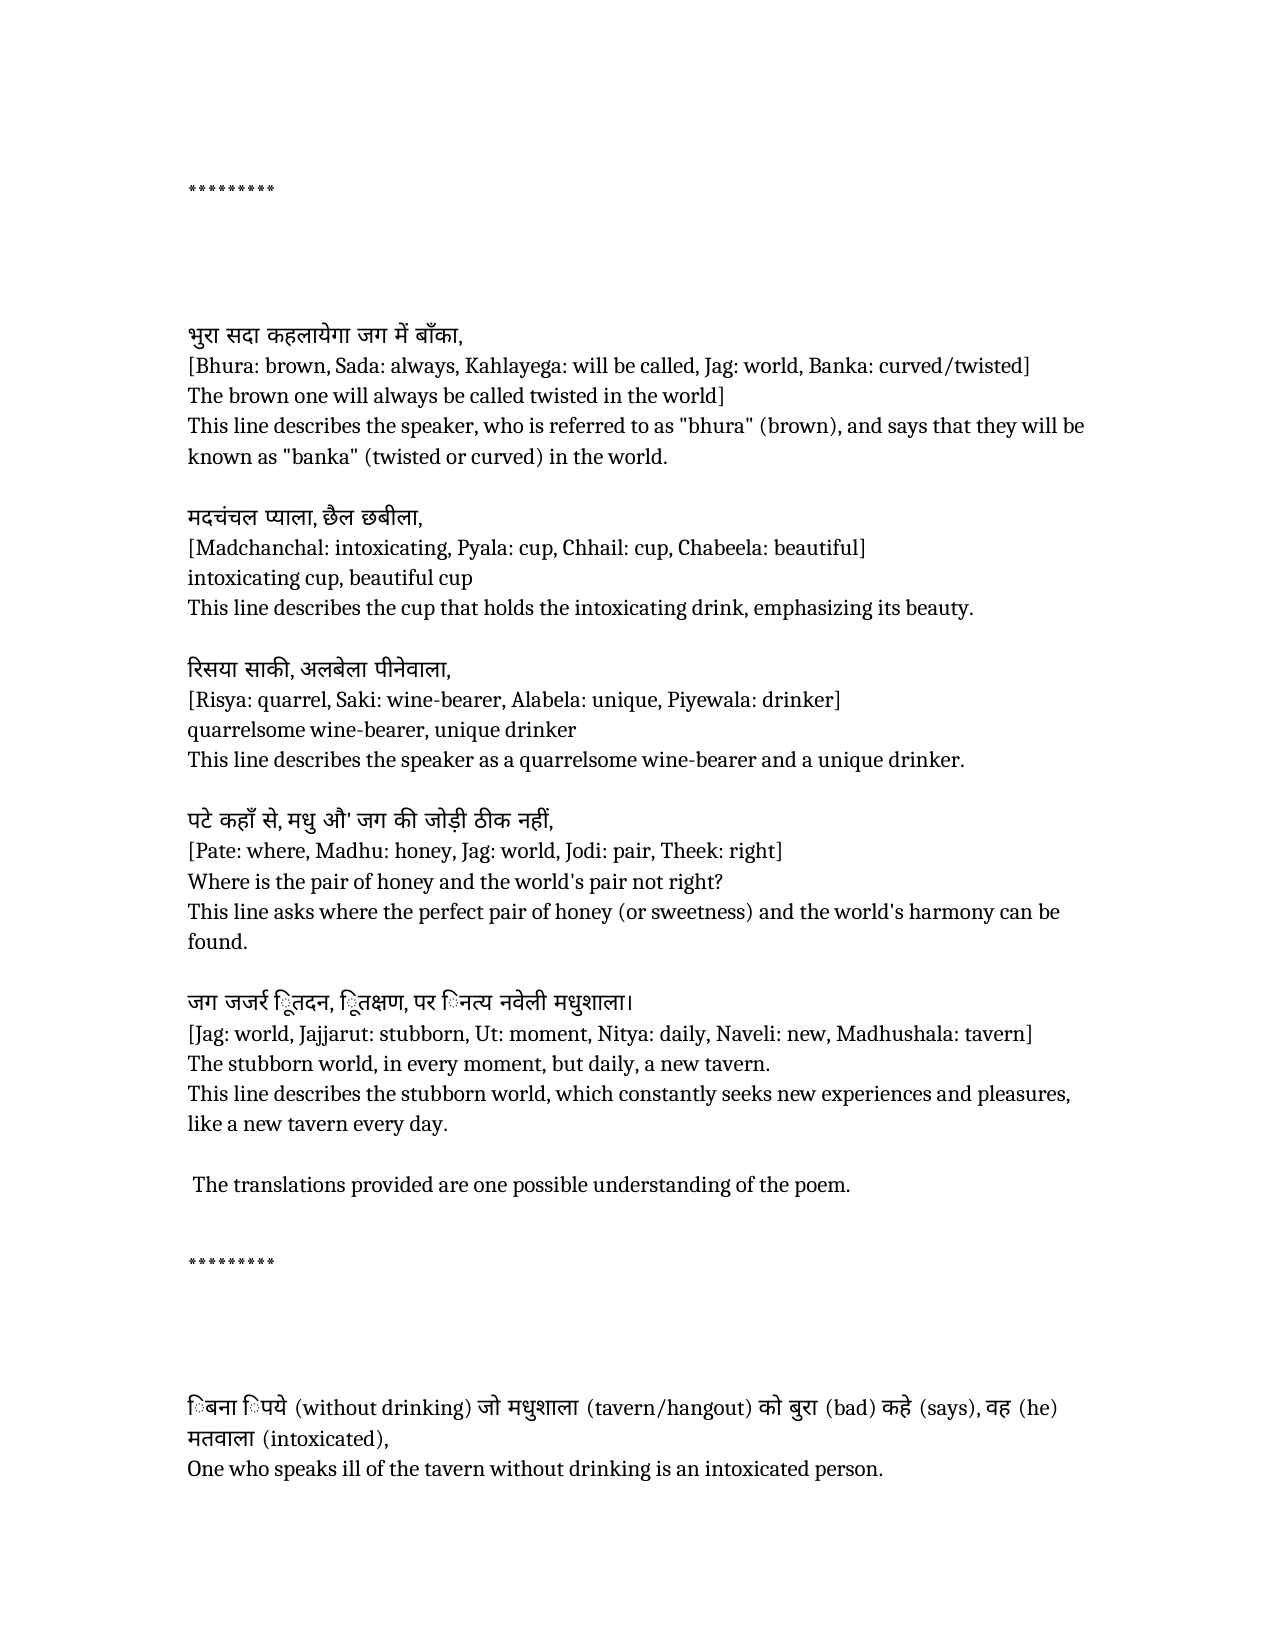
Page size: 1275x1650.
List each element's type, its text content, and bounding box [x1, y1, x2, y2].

text ********* [187, 1222, 1087, 1309]
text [187, 1334, 1087, 1482]
text भुरा सदा कहलायेगा जग में बाँका, [Bhura: brown, Sada: always, Kahlayega: will be called, Jag: world, Banka: curved/twisted] The brown one will always be called twisted in the world] This line describes the speaker, who is referred to as "bhura" (brown), and says that they will be known as "banka" (twisted or curved) in the world. मदचंचल प्याला, छैल छबीला, [Madchanchal: intoxicating, Pyala: cup, Chhail: cup, Chabeela: beautiful] intoxicating cup, beautiful cup This line describes the cup that holds the intoxicating drink, emphasizing its beauty. रिसया साकी, अलबेला पीनेवाला, [Risya: quarrel, Saki: wine-bearer, Alabela: unique, Piyewala: drinker] quarrelsome wine-bearer, unique drinker This line describes the speaker as a quarrelsome wine-bearer and a unique drinker. पटे कहाँ से, मधु औ' जग की जोड़ी ठीक नहीं, [Pate: where, Madhu: honey, Jag: world, Jodi: pair, Theek: right] Where is the pair of honey and the world's pair not right? This line asks where the perfect pair of honey (or sweetness) and the world's harmony can be found. जग जजर्र ूितदन, ूितक्षण, पर िनत्य नवेली मधुशाला। [Jag: world, Jajjarut: stubborn, Ut: moment, Nitya: daily, Naveli: new, Madhushala: tavern] The stubborn world, in every moment, but daily, a new tavern. This line describes the stubborn world, which constantly seeks new experiences and pleasures, like a new tavern every day. The translations provided are one possible understanding of the poem. [187, 261, 1087, 1198]
text ********* [187, 150, 1087, 237]
